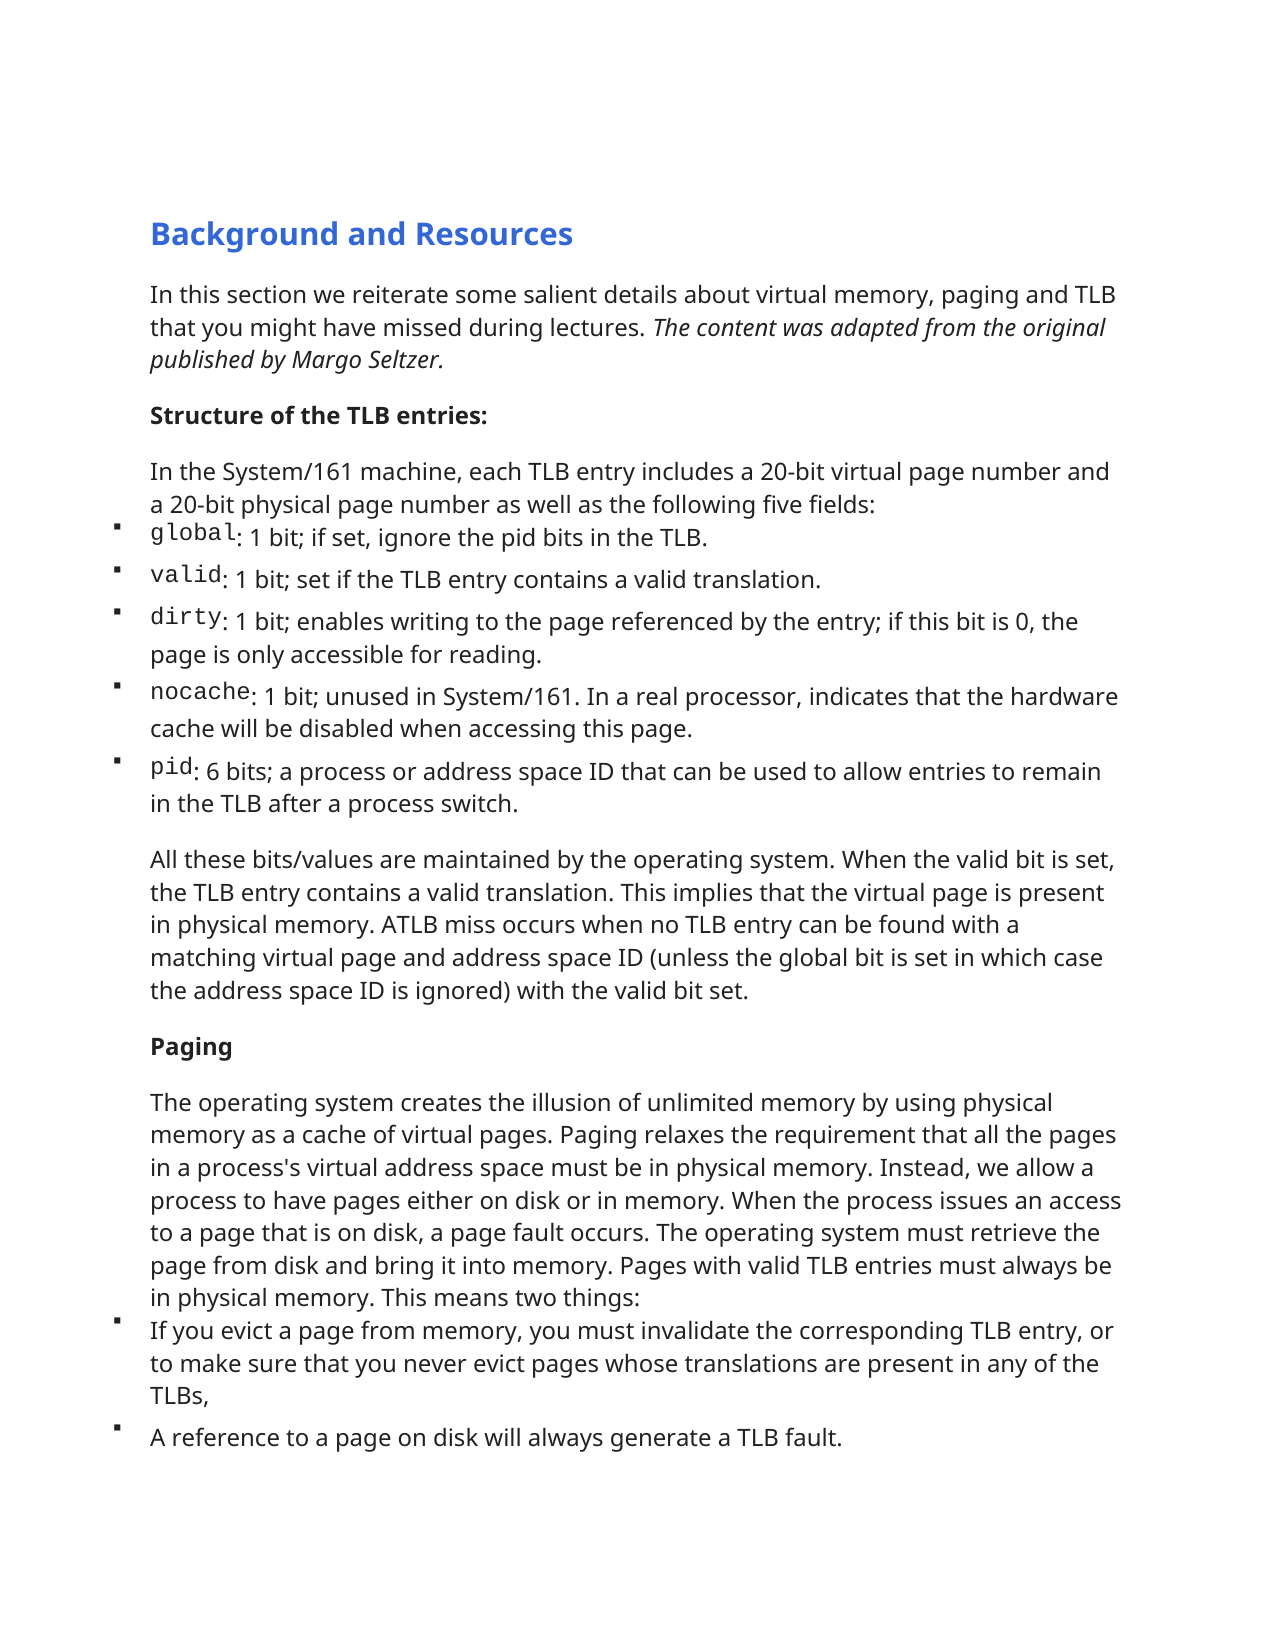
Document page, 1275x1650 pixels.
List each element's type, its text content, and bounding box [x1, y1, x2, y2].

text Paging [150, 1029, 1125, 1062]
text All these bits/values are maintained by the operating system. When the valid bit is set, the TLB entry contains a valid translation. This implies that the virtual page is present in physical memory. ATLB miss occurs when no TLB entry can be found with a matching virtual page and address space ID (unless the global bit is set in which case the address space ID is ignored) with the valid bit set. [150, 843, 1125, 1006]
list pid: 6 bits; a process or address space ID that can be used to allow entries to remain in the TLB after a process switch. [112, 754, 1125, 820]
list valid: 1 bit; set if the TLB entry contains a valid translation. [112, 562, 1125, 595]
list A reference to a page on disk will always generate a TLB fault. [112, 1421, 1125, 1454]
list dirty: 1 bit; enables writing to the page referenced by the entry; if this bit is 0, the page is only accessible for reading. [112, 605, 1125, 670]
text In the System/161 machine, each TLB entry includes a 20-bit virtual page number and a 20-bit physical page number as well as the following five fields: [150, 455, 1125, 520]
list global: 1 bit; if set, ignore the pid bits in the TLB. [112, 520, 1125, 553]
text Background and Resources [150, 212, 1125, 254]
list nocache: 1 bit; unused in System/161. In a real processor, indicates that the hardware cache will be disabled when accessing this page. [112, 679, 1125, 745]
text Structure of the TLB entries: [150, 399, 1125, 432]
text The operating system creates the illusion of unlimited memory by using physical memory as a cache of virtual pages. Paging relaxes the requirement that all the pages in a process's virtual address space must be in physical memory. Instead, we allow a process to have pages either on disk or in memory. When the process issues an access to a page that is on disk, a page fault occurs. The operating system must retrieve the page from disk and bring it into memory. Pages with valid TLB entries must always be in physical memory. This means two things: [150, 1086, 1125, 1314]
list If you evict a page from memory, you must invalidate the corresponding TLB entry, or to make sure that you never evict pages whose translations are present in any of the TLBs, [112, 1314, 1125, 1412]
text In this section we reiterate some salient details about virtual memory, paging and TLB that you might have missed during lectures. The content was adapted from the original published by Margo Seltzer. [150, 278, 1125, 376]
